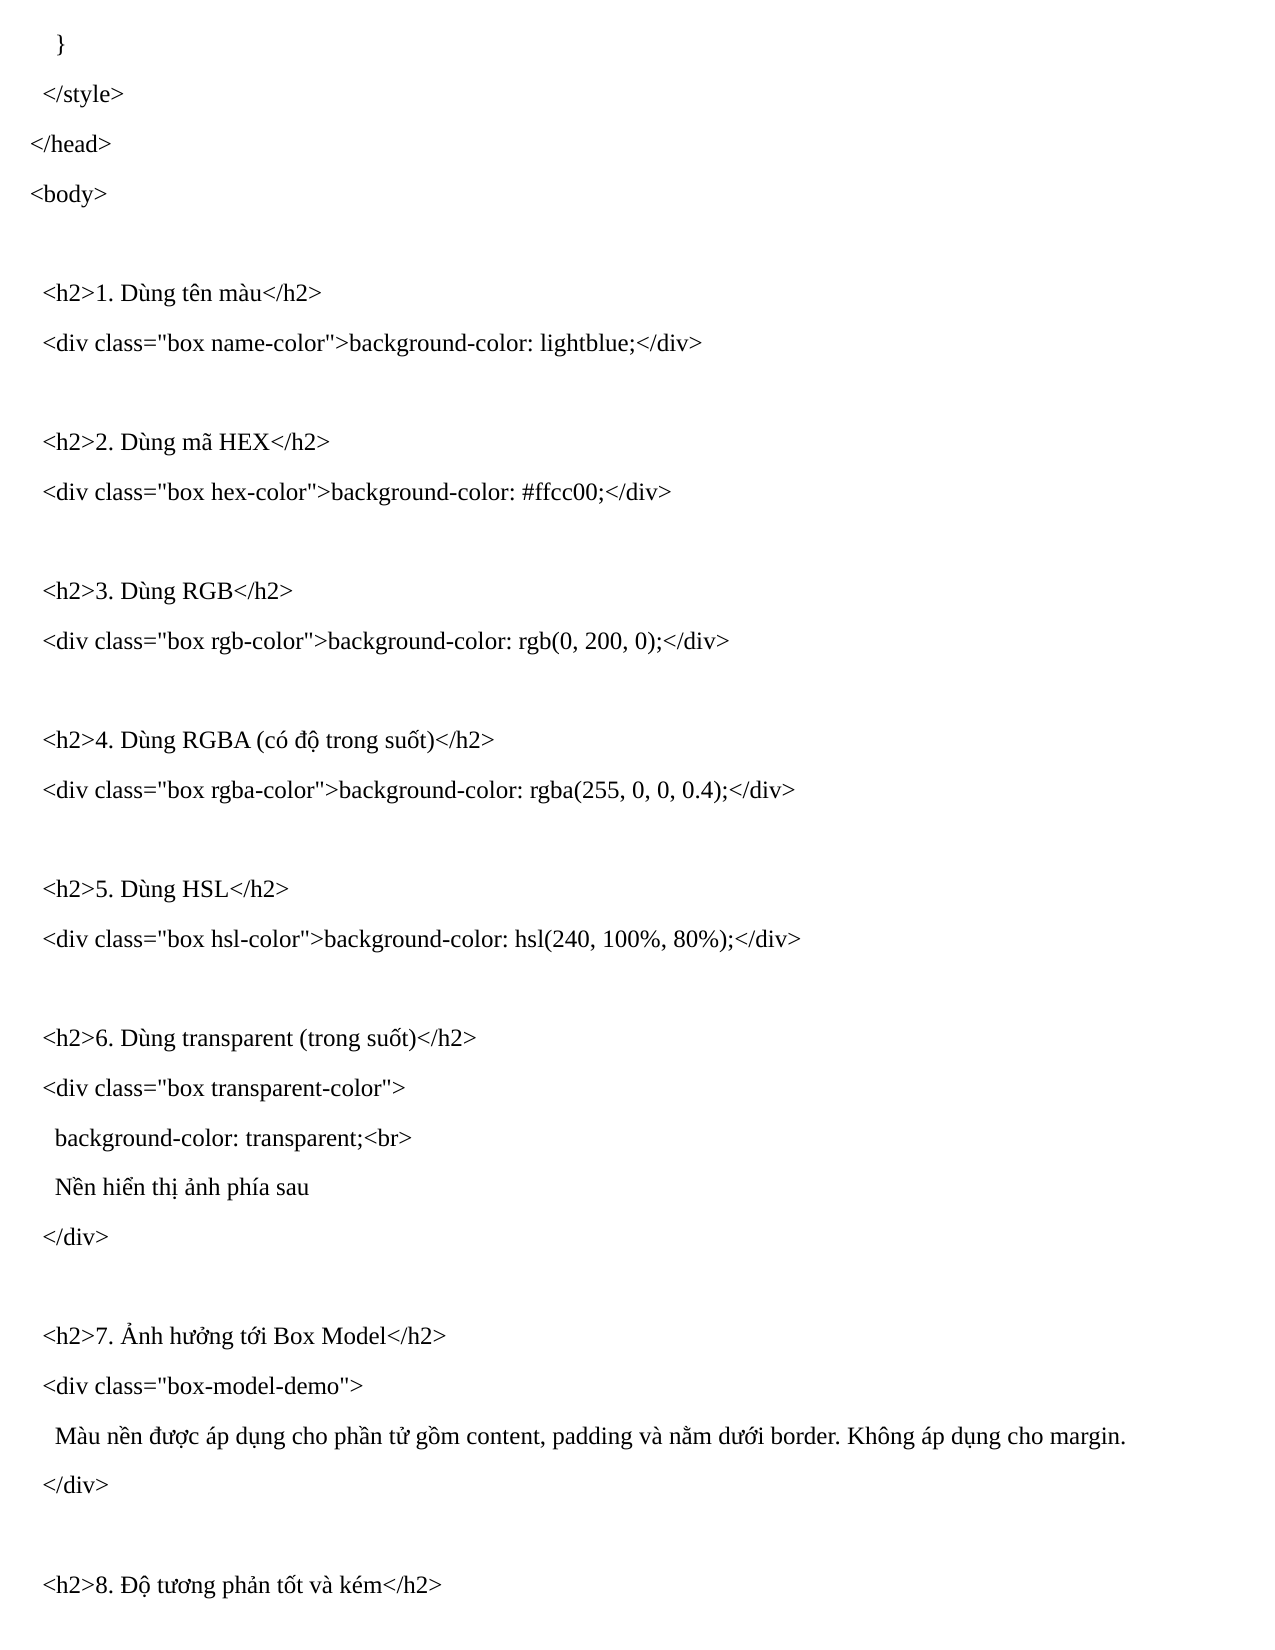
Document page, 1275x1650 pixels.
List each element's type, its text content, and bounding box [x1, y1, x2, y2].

text </style> [29, 79, 1240, 108]
text <h2>7. Ảnh hưởng tới Box Model</h2> [29, 1321, 1240, 1350]
text <h2>3. Dùng RGB</h2> [29, 576, 1240, 605]
text Màu nền được áp dụng cho phần tử gồm content, padding và nằm dưới border. Không áp dụng cho margin. [29, 1421, 1240, 1449]
text </div> [29, 1471, 1240, 1499]
text <div class="box name-color">background-color: lightblue;</div> [29, 328, 1240, 356]
text background-color: transparent;<br> [29, 1123, 1240, 1151]
text <h2>4. Dùng RGBA (có độ trong suốt)</h2> [29, 725, 1240, 754]
text <h2>6. Dùng transparent (trong suốt)</h2> [29, 1023, 1240, 1052]
text </div> [29, 1222, 1240, 1251]
text <h2>5. Dùng HSL</h2> [29, 874, 1240, 903]
text <div class="box hsl-color">background-color: hsl(240, 100%, 80%);</div> [29, 924, 1240, 953]
text </head> [29, 129, 1240, 158]
text Nền hiển thị ảnh phía sau [29, 1172, 1240, 1201]
text <div class="box rgba-color">background-color: rgba(255, 0, 0, 0.4);</div> [29, 775, 1240, 804]
text <div class="box transparent-color"> [29, 1073, 1240, 1102]
text <div class="box hex-color">background-color: #ffcc00;</div> [29, 477, 1240, 506]
text <div class="box-model-demo"> [29, 1371, 1240, 1400]
text <h2>1. Dùng tên màu</h2> [29, 278, 1240, 307]
text <h2>8. Độ tương phản tốt và kém</h2> [29, 1570, 1240, 1599]
text <h2>2. Dùng mã HEX</h2> [29, 427, 1240, 456]
text } [29, 29, 1240, 58]
text <body> [29, 179, 1240, 207]
text <div class="box rgb-color">background-color: rgb(0, 200, 0);</div> [29, 626, 1240, 654]
